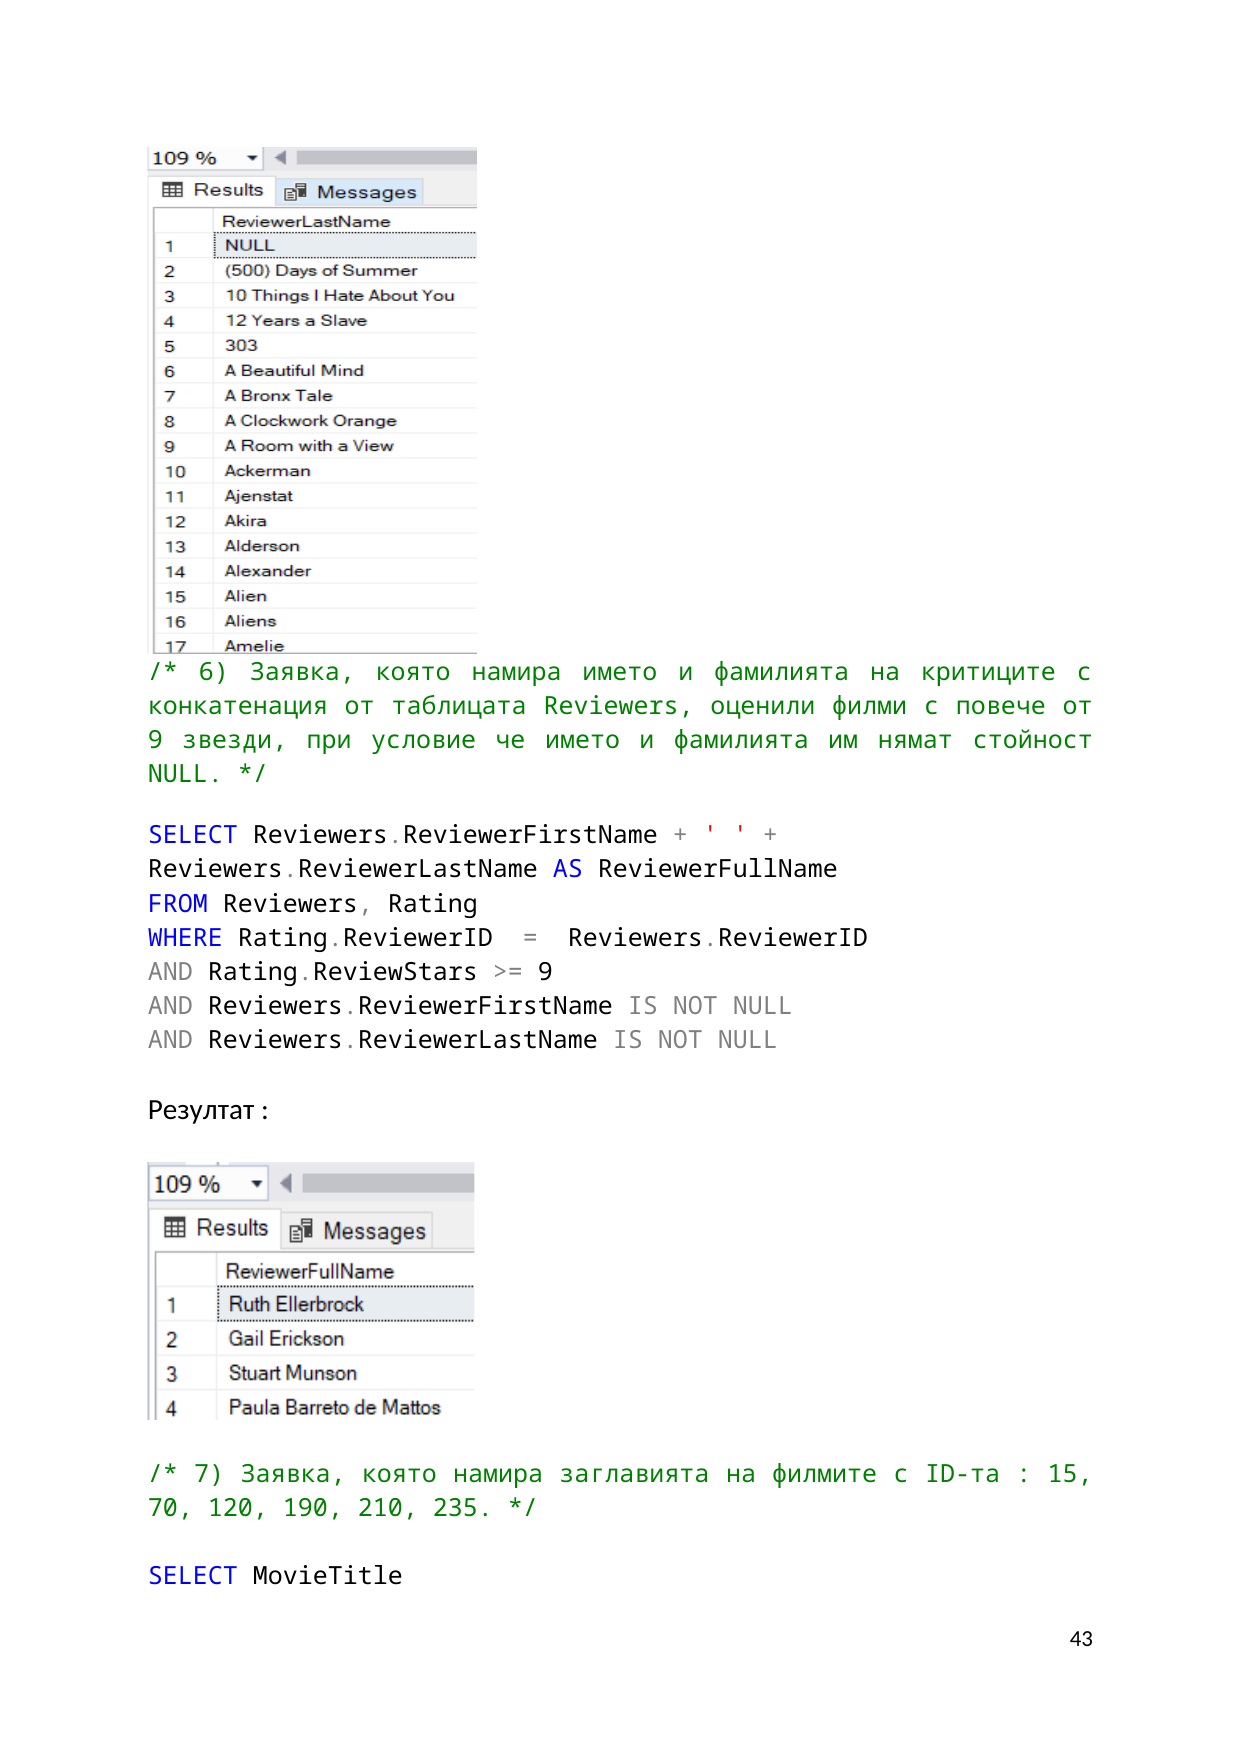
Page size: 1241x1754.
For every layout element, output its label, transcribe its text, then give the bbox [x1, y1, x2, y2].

text /* 7) Заявка, която намира заглавията на филмите с ID-та : 15, 70, 120, 190, 210, 235. */ [148, 1456, 1093, 1524]
text SELECT Reviewers.ReviewerFirstName + ' ' + Reviewers.ReviewerLastName AS ReviewerFullName [148, 817, 1093, 885]
text FROM Reviewers, Rating [148, 885, 1093, 919]
text AND Reviewers.ReviewerFirstName IS NOT NULL [148, 987, 1093, 1021]
picture [147, 147, 477, 654]
text AND Rating.ReviewStars >= 9 [148, 953, 1093, 987]
text SELECT MovieTitle [148, 1558, 1093, 1592]
text /* 6) Заявка, която намира името и фамилията на критиците с конкатенация от таблицата Reviewers, оценили филми с повече от 9 звезди, при условие че името и фамилията им нямат стойност NULL. */ [148, 654, 1093, 790]
text WHERE Rating.ReviewerID = Reviewers.ReviewerID [148, 919, 1093, 953]
text Резултат : [148, 1091, 1093, 1127]
picture [147, 1162, 475, 1420]
text AND Reviewers.ReviewerLastName IS NOT NULL [148, 1021, 1093, 1056]
